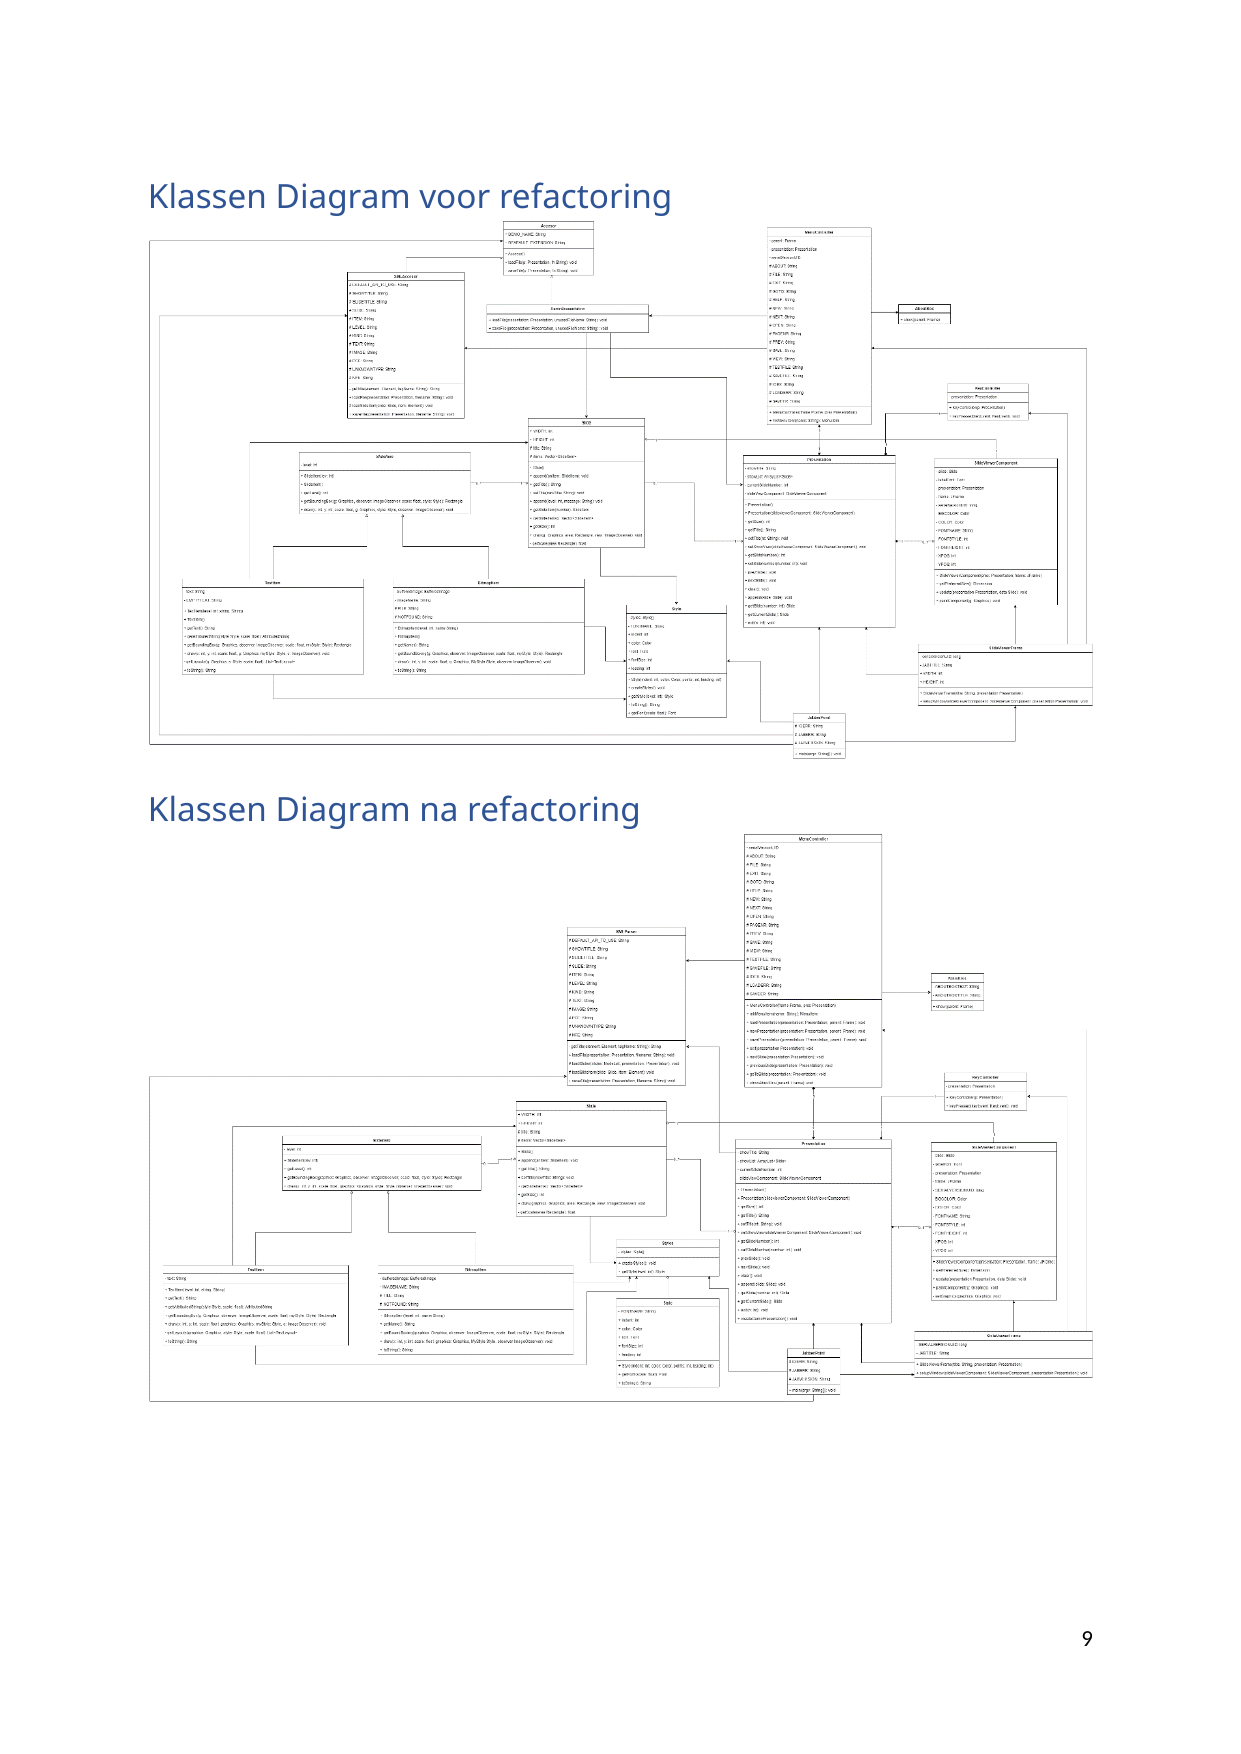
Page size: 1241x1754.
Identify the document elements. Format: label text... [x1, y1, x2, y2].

subtitle Klassen Diagram na refactoring [148, 786, 1093, 831]
picture [147, 221, 1093, 759]
picture [147, 834, 1093, 1404]
subtitle Klassen Diagram voor refactoring [148, 173, 1093, 218]
